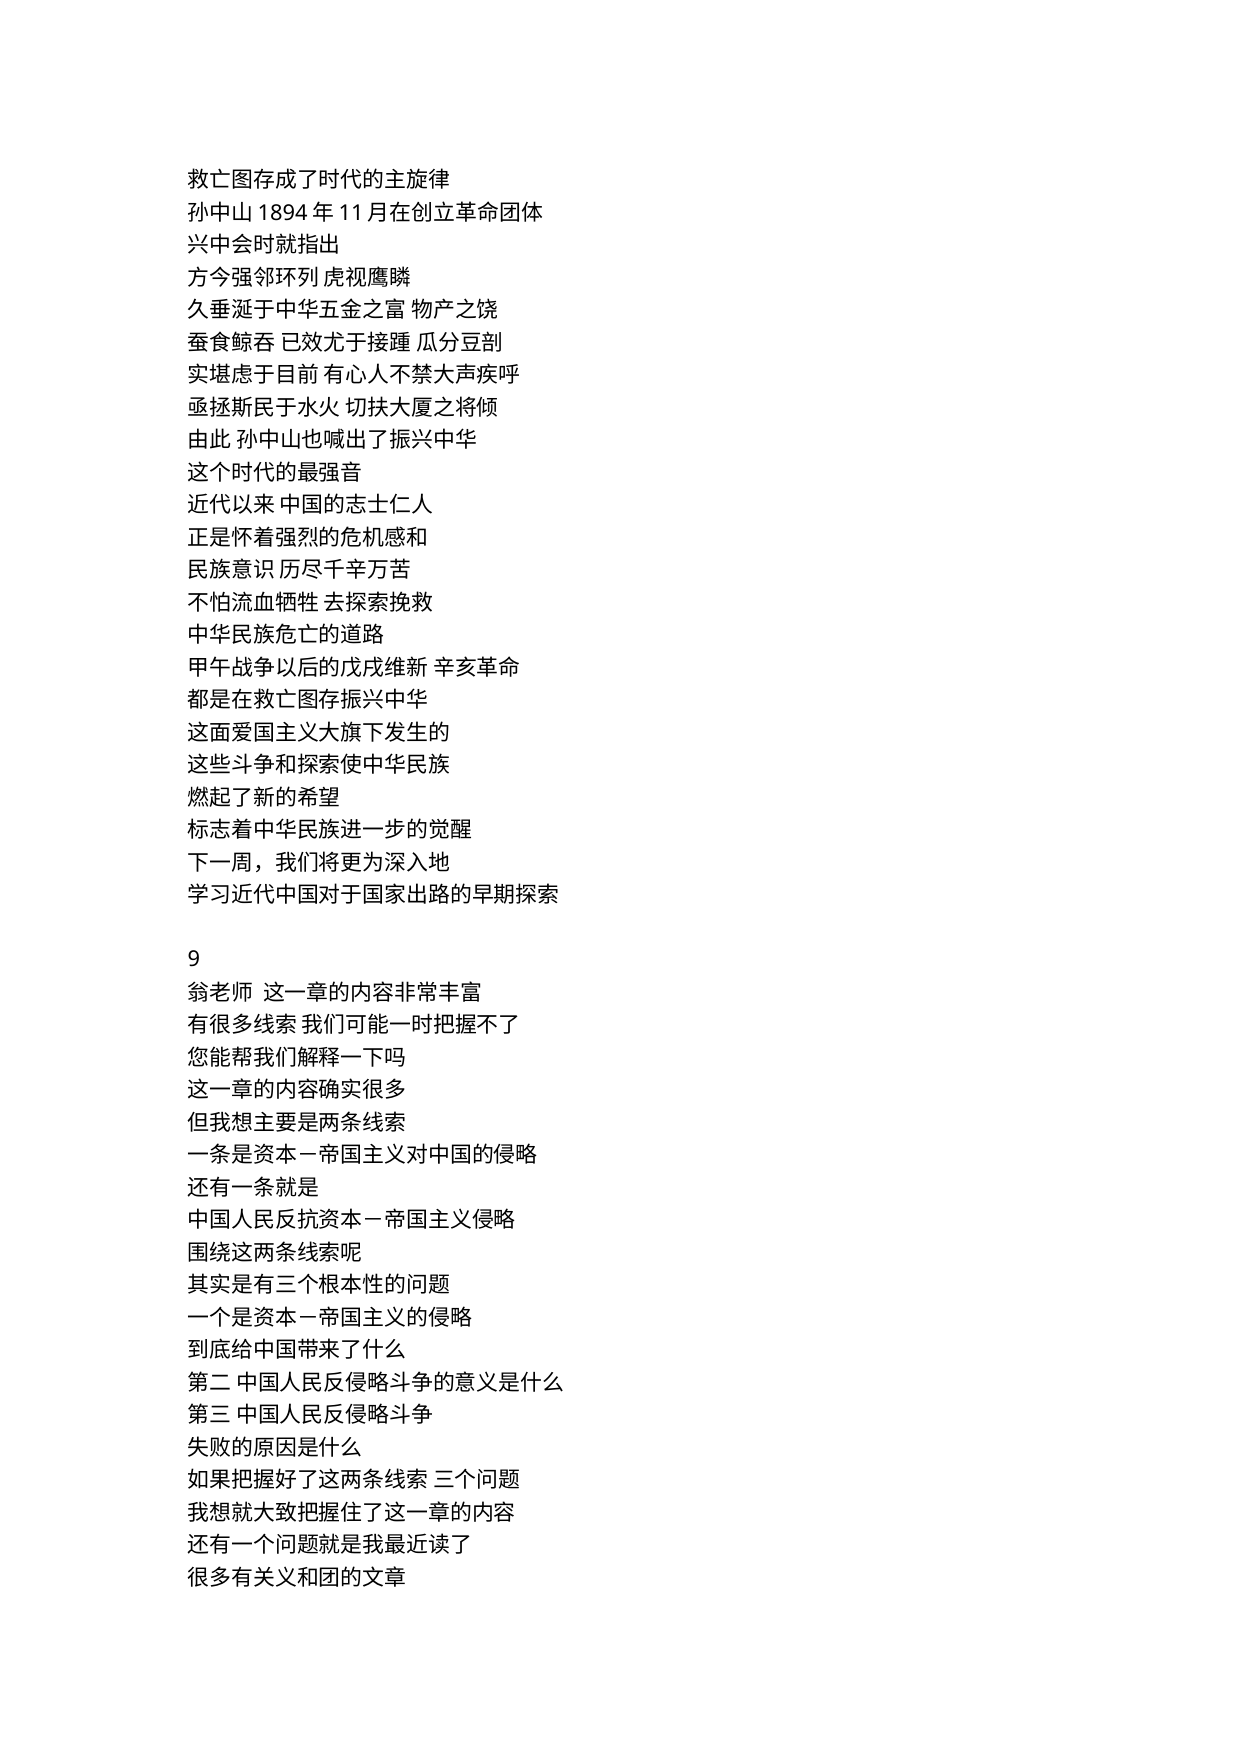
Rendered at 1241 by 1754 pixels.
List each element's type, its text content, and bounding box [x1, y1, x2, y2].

text 9 [187, 942, 1053, 974]
text 都是在救亡图存振兴中华 [187, 682, 1053, 714]
text 孙中山1894年11月在创立革命团体 [187, 194, 1053, 227]
text 中国人民反抗资本－帝国主义侵略 [187, 1202, 1053, 1234]
text 由此 孙中山也喊出了振兴中华 [187, 422, 1053, 454]
text 这一章的内容确实很多 [187, 1072, 1053, 1104]
text 但我想主要是两条线索 [187, 1104, 1053, 1137]
text 很多有关义和团的文章 [187, 1559, 1053, 1592]
text 第二 中国人民反侵略斗争的意义是什么 [187, 1364, 1053, 1397]
text 围绕这两条线索呢 [187, 1234, 1053, 1267]
text 第三 中国人民反侵略斗争 [187, 1397, 1053, 1429]
text 这个时代的最强音 [187, 454, 1053, 487]
text 燃起了新的希望 [187, 779, 1053, 812]
text 如果把握好了这两条线索 三个问题 [187, 1462, 1053, 1494]
text 这些斗争和探索使中华民族 [187, 747, 1053, 779]
text 这面爱国主义大旗下发生的 [187, 714, 1053, 747]
text 有很多线索 我们可能一时把握不了 [187, 1007, 1053, 1039]
text 正是怀着强烈的危机感和 [187, 519, 1053, 552]
text 救亡图存成了时代的主旋律 [187, 162, 1053, 194]
text 其实是有三个根本性的问题 [187, 1267, 1053, 1299]
text 甲午战争以后的戊戌维新 辛亥革命 [187, 649, 1053, 682]
text 学习近代中国对于国家出路的早期探索 [187, 877, 1053, 909]
text 中华民族危亡的道路 [187, 617, 1053, 649]
text 民族意识 历尽千辛万苦 [187, 552, 1053, 584]
text 还有一个问题就是我最近读了 [187, 1527, 1053, 1559]
text 一条是资本－帝国主义对中国的侵略 [187, 1137, 1053, 1169]
text 实堪虑于目前 有心人不禁大声疾呼 [187, 357, 1053, 389]
text 不怕流血牺牲 去探索挽救 [187, 584, 1053, 617]
text 一个是资本－帝国主义的侵略 [187, 1299, 1053, 1332]
text 您能帮我们解释一下吗 [187, 1039, 1053, 1072]
text 我想就大致把握住了这一章的内容 [187, 1494, 1053, 1527]
text 方今强邻环列 虎视鹰瞵 [187, 259, 1053, 292]
text 亟拯斯民于水火 切扶大厦之将倾 [187, 389, 1053, 422]
text 下一周，我们将更为深入地 [187, 844, 1053, 877]
text 标志着中华民族进一步的觉醒 [187, 812, 1053, 844]
text 翁老师 这一章的内容非常丰富 [187, 974, 1053, 1007]
text 近代以来 中国的志士仁人 [187, 487, 1053, 519]
text 久垂涎于中华五金之富 物产之饶 [187, 292, 1053, 324]
text 到底给中国带来了什么 [187, 1332, 1053, 1364]
text 还有一条就是 [187, 1169, 1053, 1202]
text 失败的原因是什么 [187, 1429, 1053, 1462]
text 兴中会时就指出 [187, 227, 1053, 259]
text 蚕食鲸吞 已效尤于接踵 瓜分豆剖 [187, 324, 1053, 357]
